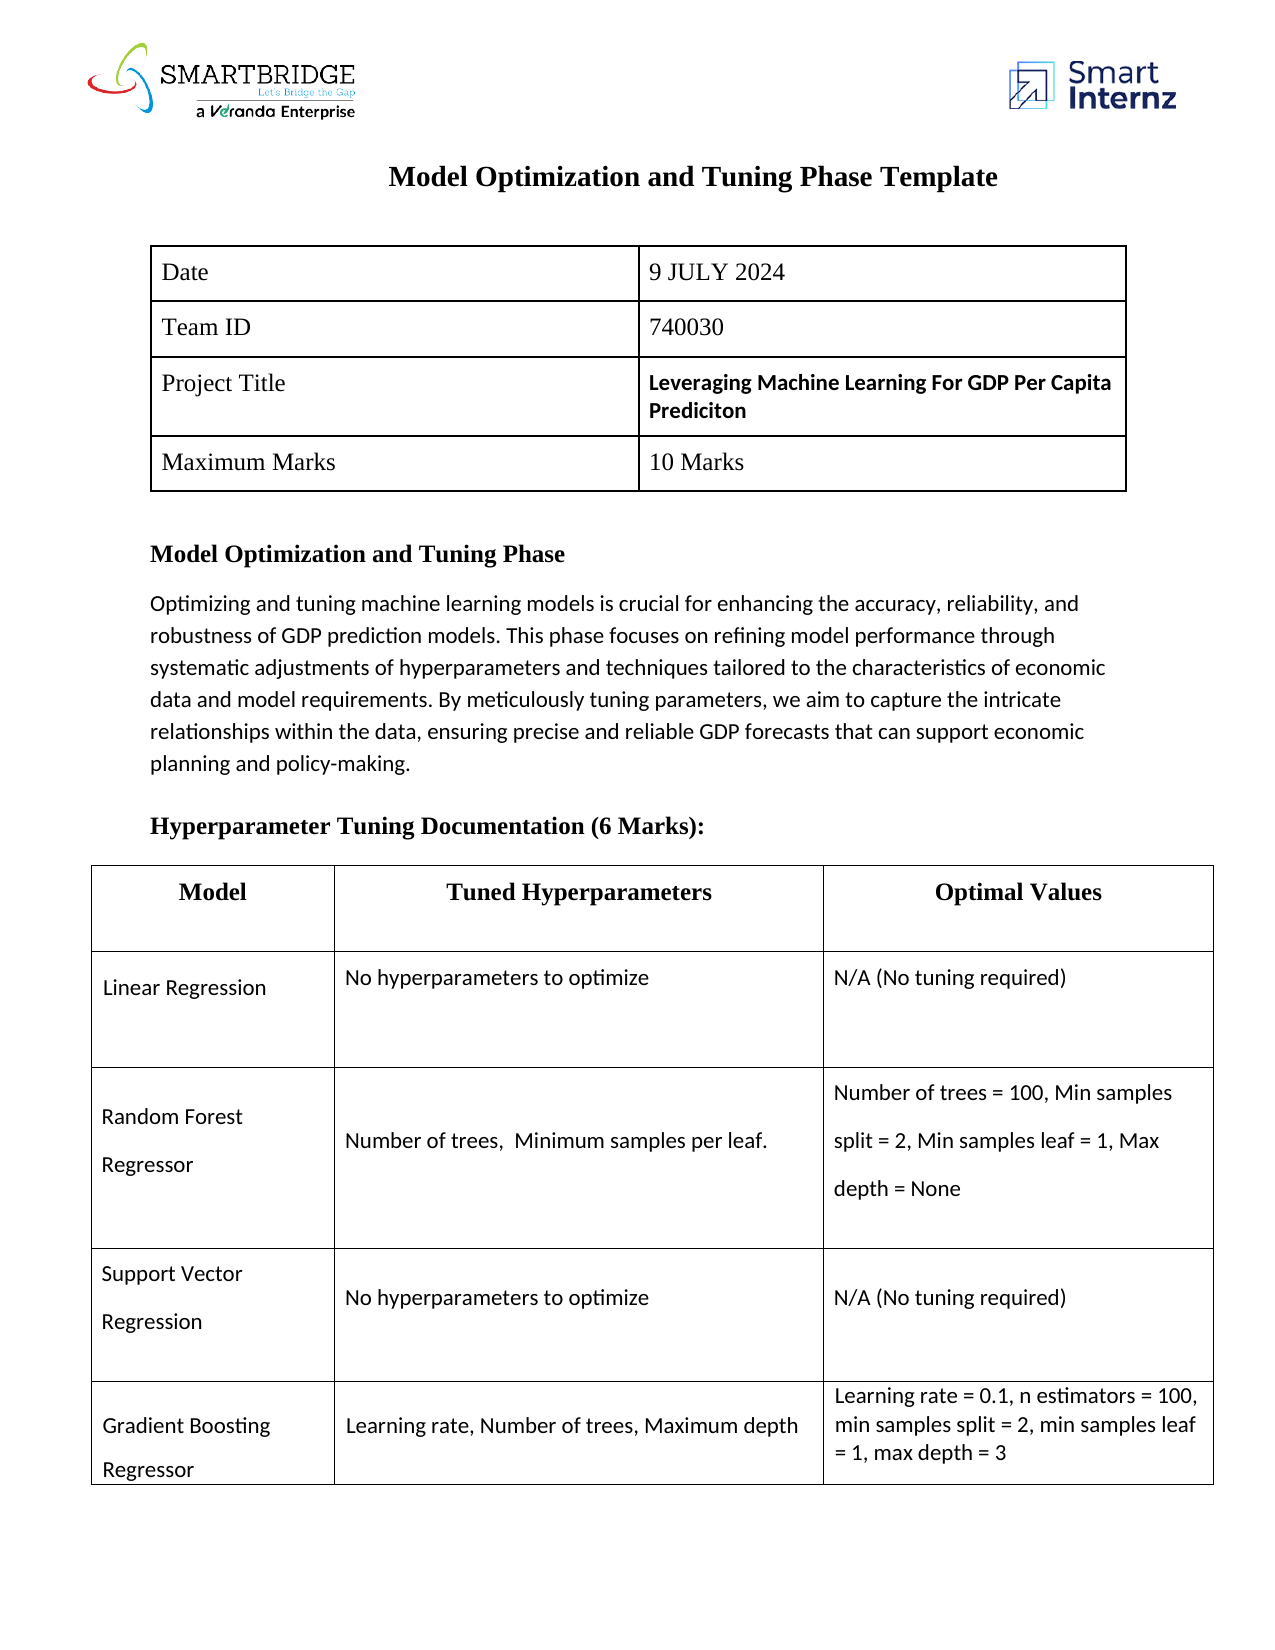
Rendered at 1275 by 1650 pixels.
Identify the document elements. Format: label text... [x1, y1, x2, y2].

table_cell N/A (No tuning required) [824, 952, 1213, 1067]
table_cell Number of trees, Minimum samples per leaf. [335, 1068, 823, 1248]
table_cell Learning rate, Number of trees, Maximum depth [335, 1382, 823, 1484]
table_cell Project Title [152, 358, 638, 434]
picture [73, 20, 370, 142]
table_cell No hyperparameters to optimize [335, 952, 823, 1067]
text Optimizing and tuning machine learning models is crucial for enhancing the accuracy, reliability, and robustness of GDP prediction models. This phase focuses on refining model performance through systematic adjustments of hyperparameters and techniques tailored to the characteristics of economic data and model requirements. By meticulously tuning parameters, we aim to capture the intricate relationships within the data, ensuring precise and reliable GDP forecasts that can support economic planning and policy-making. [150, 589, 1125, 778]
table_cell Learning rate = 0.1, n estimators = 100, min samples split = 2, min samples leaf = 1, max depth = 3 [824, 1382, 1213, 1484]
table_header Date [152, 247, 638, 300]
table_cell No hyperparameters to optimize [335, 1249, 823, 1381]
table_header Optimal Values [824, 866, 1213, 951]
table_cell Support Vector Regression [92, 1249, 334, 1381]
table_cell Gradient Boosting Regressor [92, 1382, 334, 1484]
table_cell Maximum Marks [152, 437, 638, 490]
table_header Model [92, 866, 334, 951]
table_cell 740030 [640, 302, 1125, 356]
subtitle Hyperparameter Tuning Documentation (6 Marks): [150, 811, 1125, 840]
table_cell Leveraging Machine Learning For GDP Per Capita Prediciton [640, 358, 1125, 434]
table_header Tuned Hyperparameters [335, 866, 823, 951]
text Model Optimization and Tuning Phase [150, 539, 1125, 568]
table_cell Random Forest Regressor [92, 1068, 334, 1248]
text Model Optimization and Tuning Phase Template [150, 159, 1125, 193]
table_cell N/A (No tuning required) [824, 1249, 1213, 1381]
table_cell Team ID [152, 302, 638, 356]
table_header 9 JULY 2024 [640, 247, 1125, 300]
table_cell Number of trees = 100, Min samples split = 2, Min samples leaf = 1, Max depth = None [824, 1068, 1213, 1248]
table_cell [92, 952, 334, 1067]
table_cell 10 Marks [640, 437, 1125, 490]
picture [1004, 61, 1181, 109]
